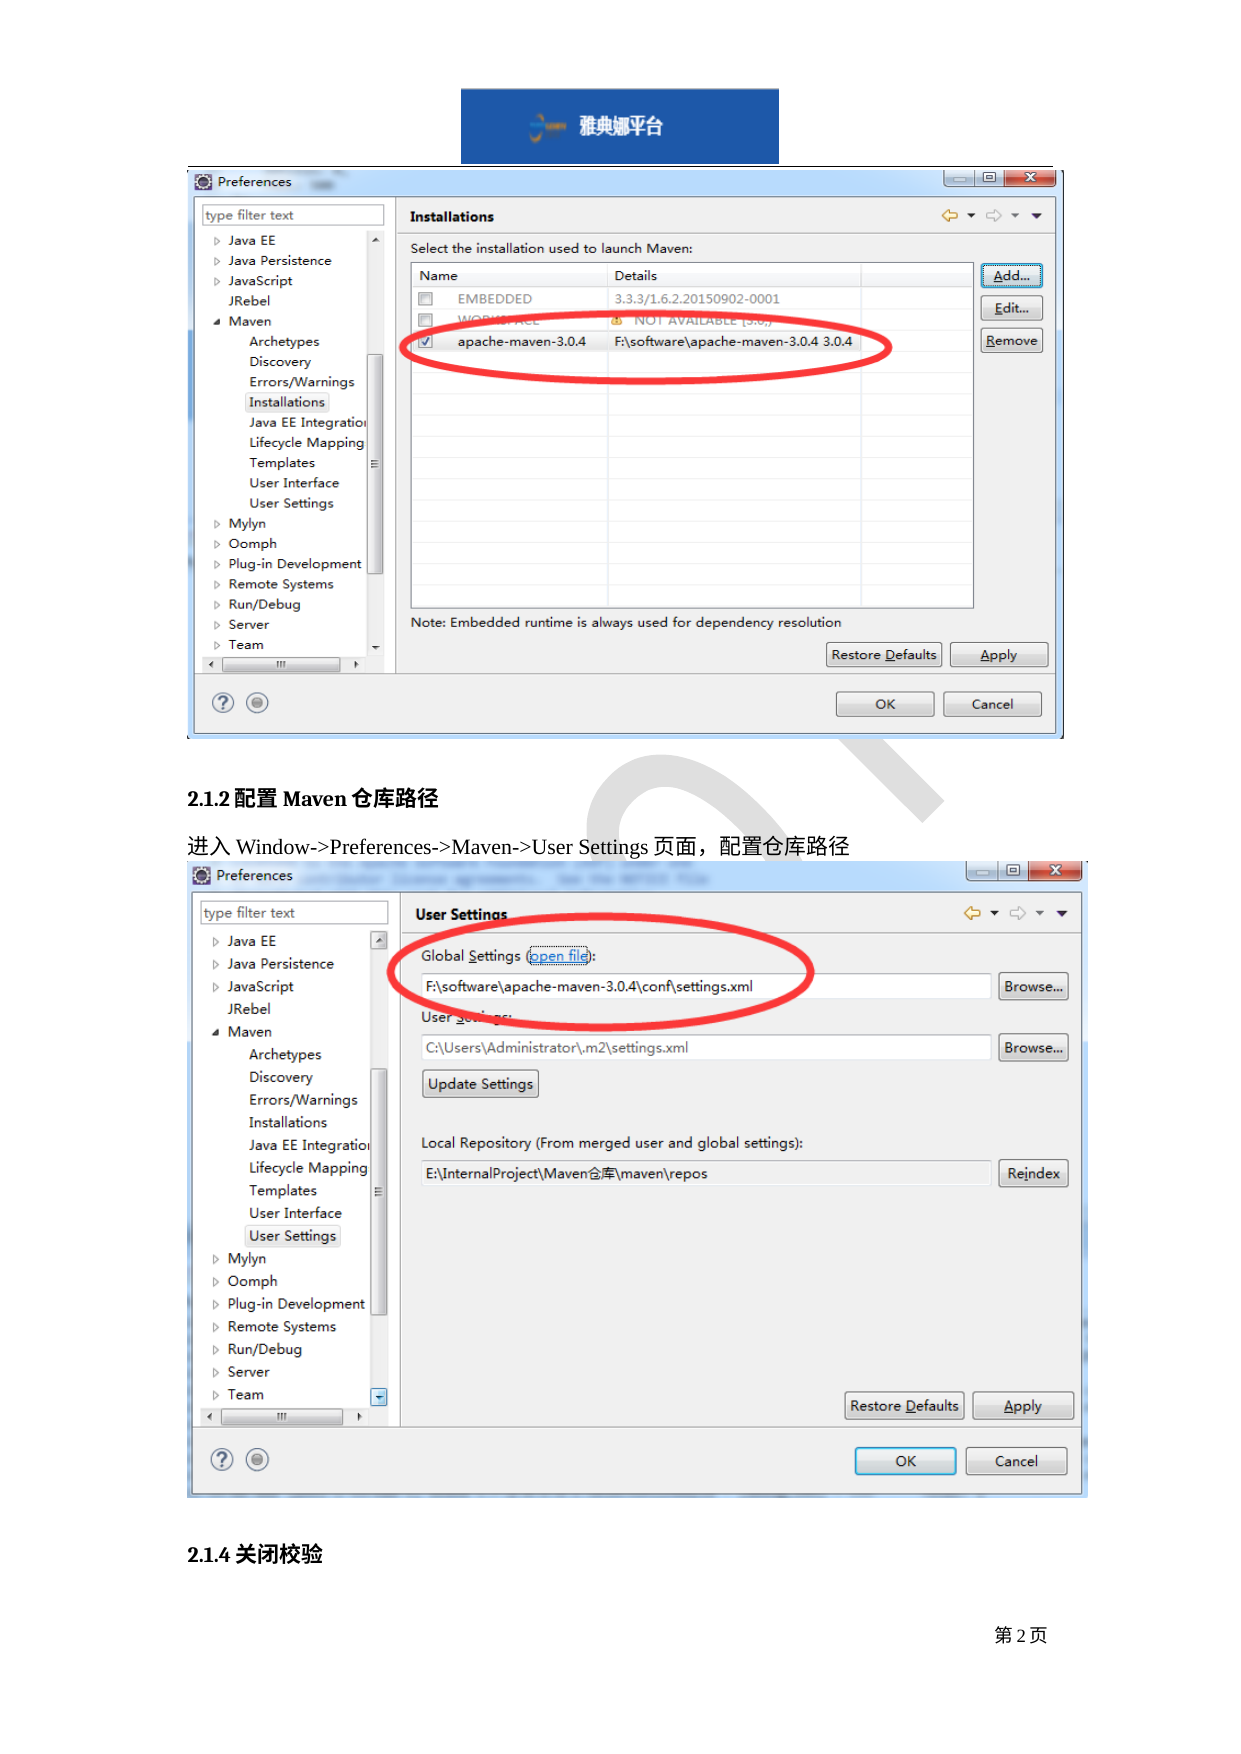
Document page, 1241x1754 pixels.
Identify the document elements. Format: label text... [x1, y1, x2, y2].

picture [461, 88, 779, 164]
picture [187, 170, 1064, 739]
subtitle 2.1.4 关闭校验 [187, 1536, 1053, 1569]
picture [187, 861, 1088, 1498]
text 进入Window->Preferences->Maven->User Settings页面，配置仓库路径 [187, 829, 1053, 861]
subtitle 2.1.2 配置Maven仓库路径 [187, 781, 1053, 813]
